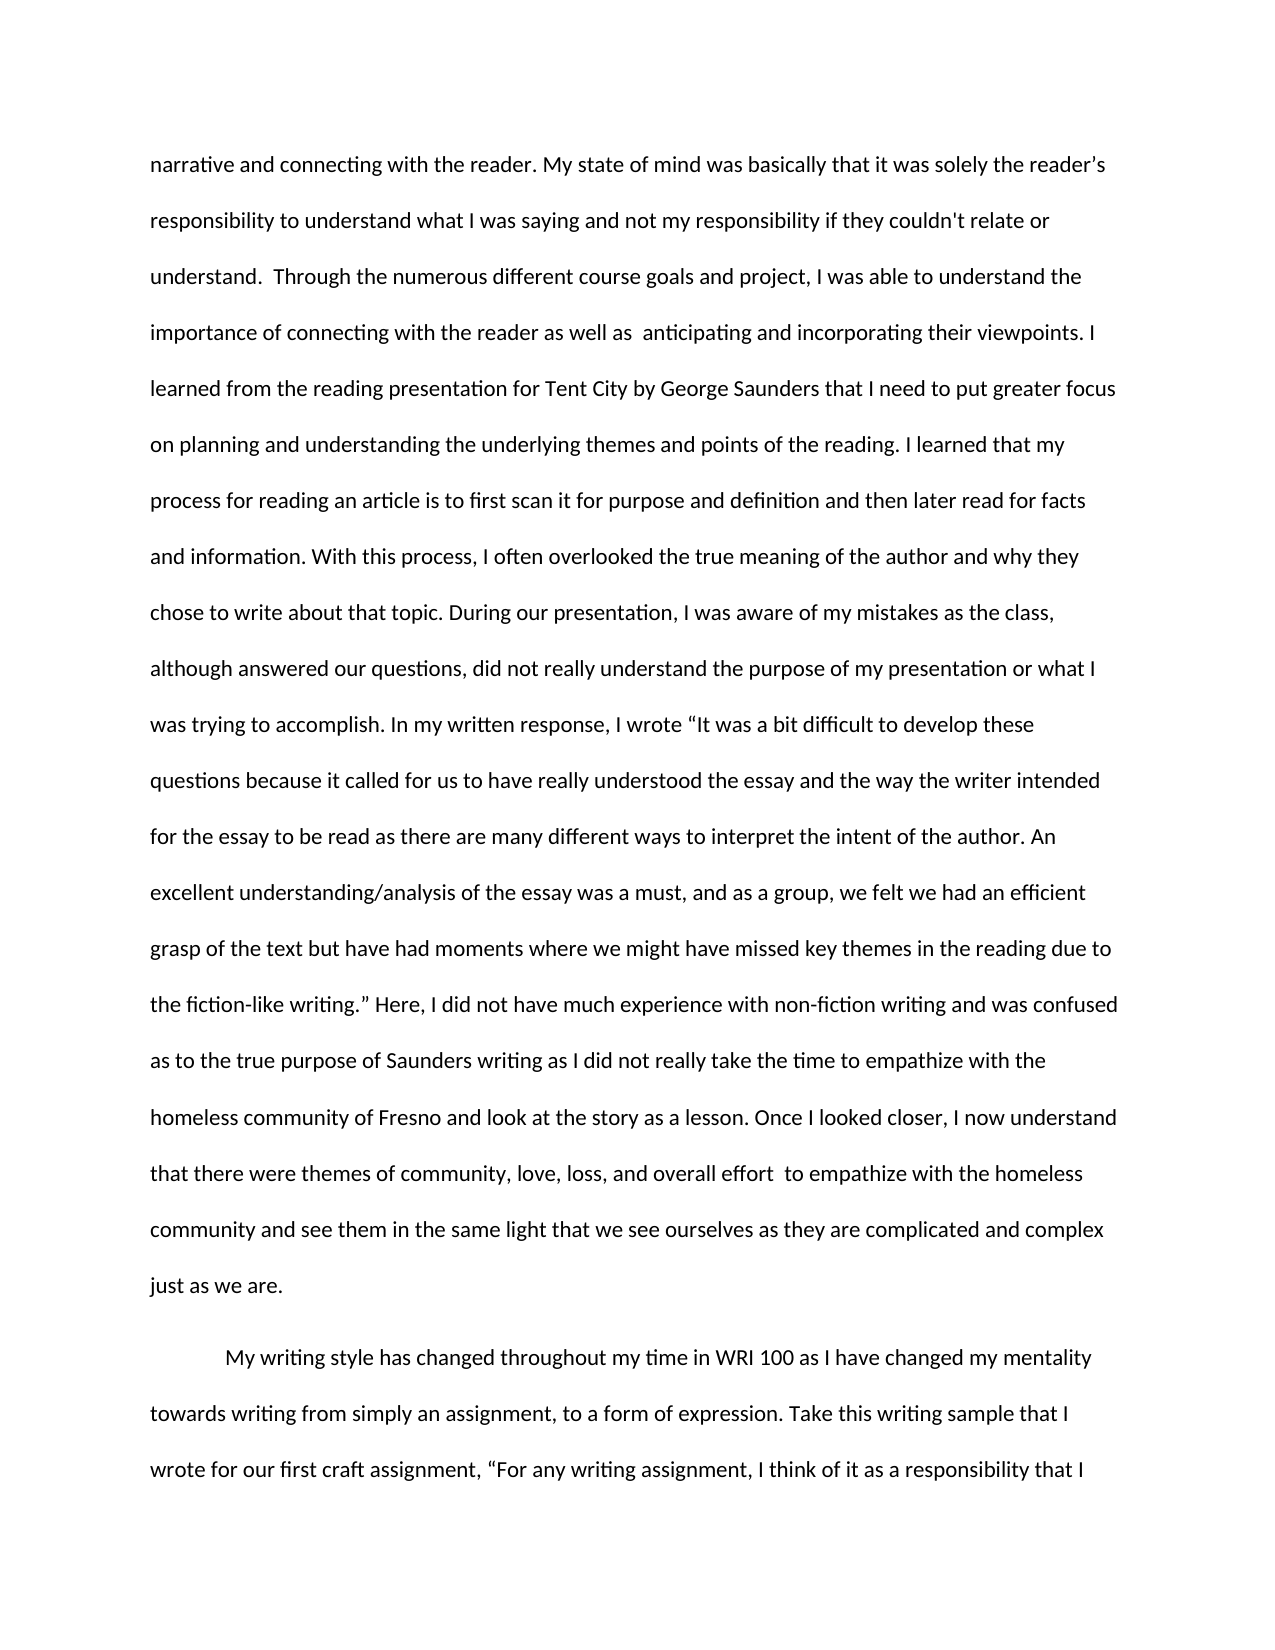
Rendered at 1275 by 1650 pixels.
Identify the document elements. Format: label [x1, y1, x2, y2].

text [150, 1343, 1125, 1484]
text [150, 150, 1125, 1299]
